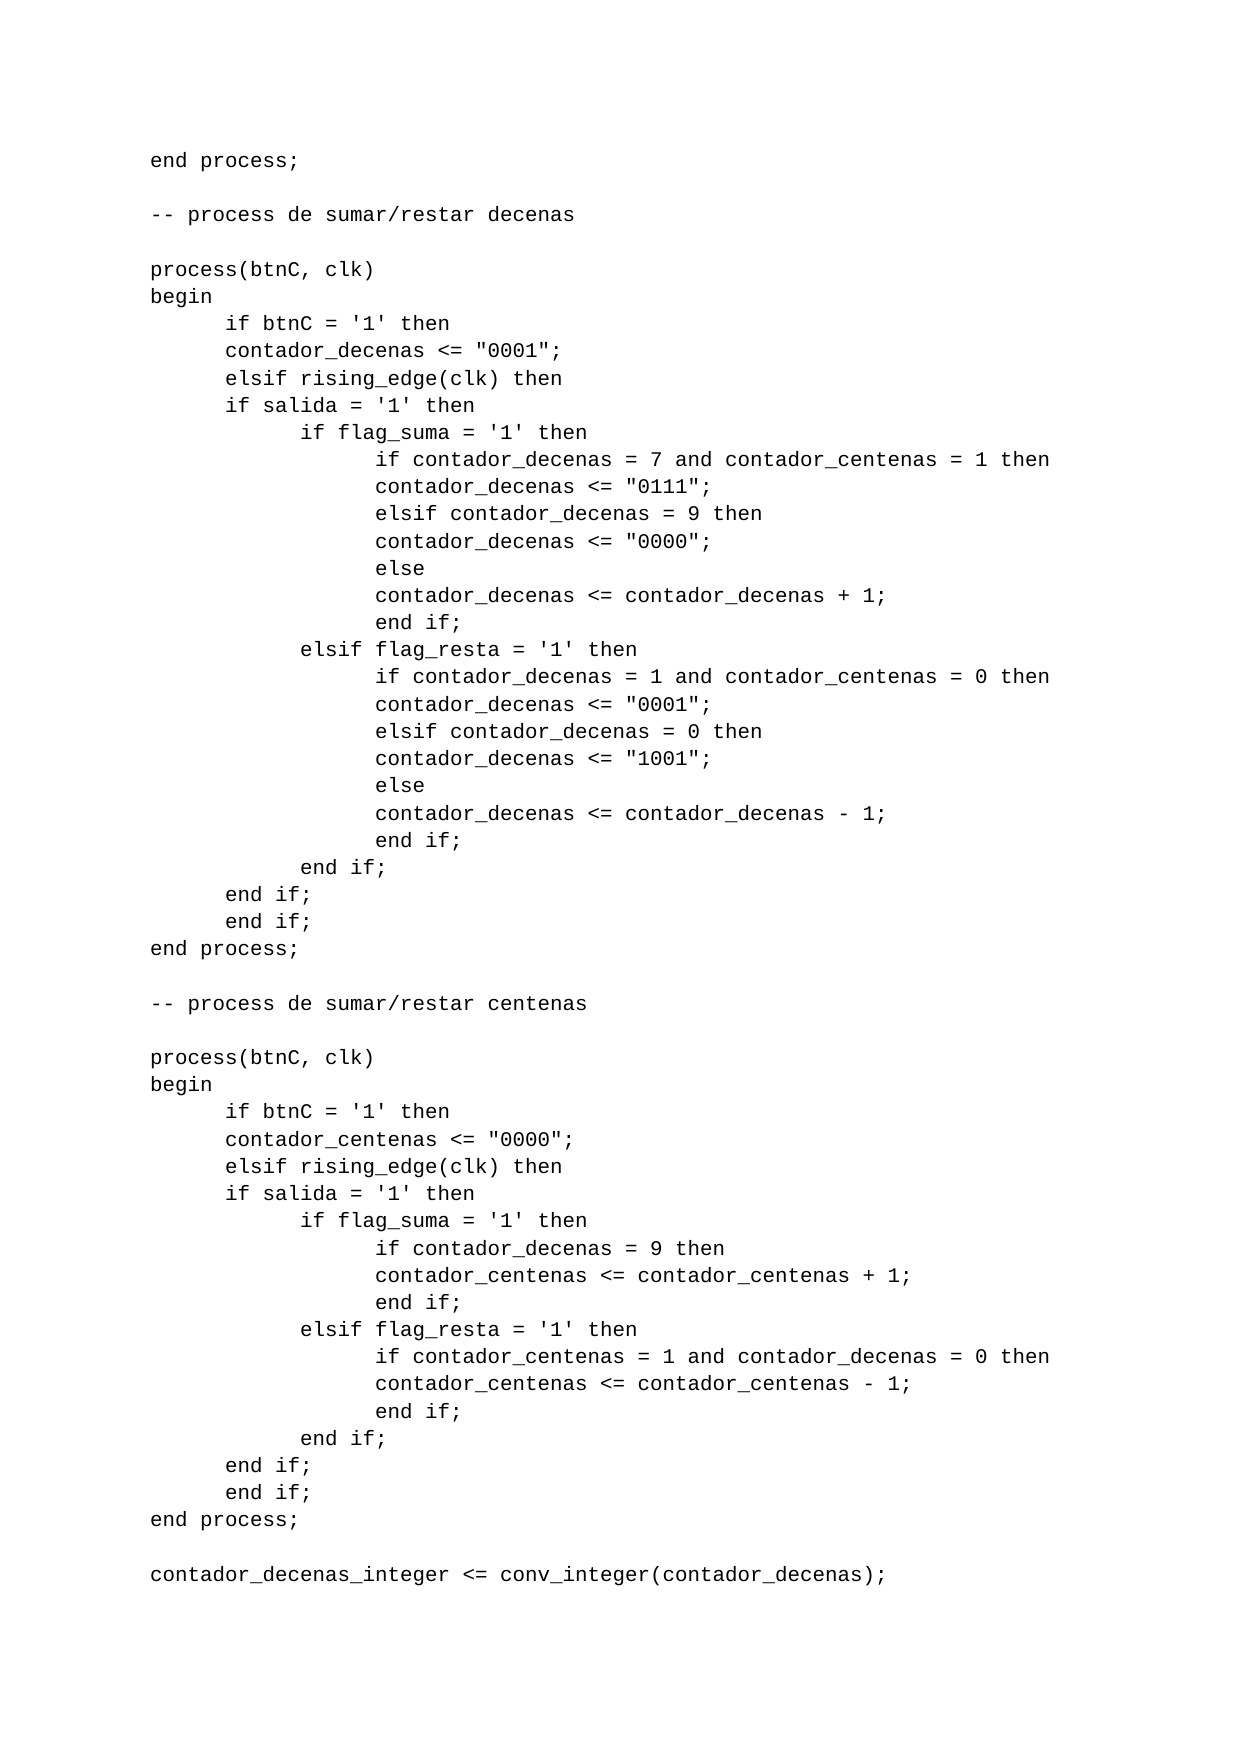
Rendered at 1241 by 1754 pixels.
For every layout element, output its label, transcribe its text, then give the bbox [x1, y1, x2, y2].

text end if; [150, 857, 1090, 881]
text contador_decenas <= "0000"; [150, 531, 1090, 554]
text contador_decenas_integer <= conv_integer(contador_decenas); [150, 1564, 1090, 1587]
text else [150, 558, 1090, 581]
text end if; [150, 830, 1090, 853]
text contador_centenas <= "0000"; [150, 1129, 1090, 1152]
text contador_decenas <= "0001"; [150, 694, 1090, 717]
text begin [150, 286, 1090, 309]
text if contador_decenas = 9 then [150, 1237, 1090, 1261]
text contador_centenas <= contador_centenas + 1; [150, 1265, 1090, 1288]
text end if; [150, 1428, 1090, 1451]
text end if; [150, 1401, 1090, 1424]
text begin [150, 1074, 1090, 1098]
text if flag_suma = '1' then [150, 422, 1090, 446]
text if salida = '1' then [150, 1183, 1090, 1207]
text end process; [150, 938, 1090, 962]
text end process; [150, 150, 1090, 174]
text contador_decenas <= contador_decenas + 1; [150, 585, 1090, 609]
text if btnC = '1' then [150, 1102, 1090, 1125]
text elsif rising_edge(clk) then [150, 367, 1090, 391]
text end if; [150, 1482, 1090, 1506]
text elsif contador_decenas = 9 then [150, 503, 1090, 527]
text contador_decenas <= "1001"; [150, 748, 1090, 772]
text if btnC = '1' then [150, 313, 1090, 337]
text end if; [150, 1292, 1090, 1316]
text process(btnC, clk) [150, 1047, 1090, 1071]
text end process; [150, 1509, 1090, 1533]
text -- process de sumar/restar decenas [150, 204, 1090, 228]
text if flag_suma = '1' then [150, 1210, 1090, 1234]
text if salida = '1' then [150, 395, 1090, 418]
text contador_decenas <= "0111"; [150, 476, 1090, 500]
text contador_decenas <= "0001"; [150, 340, 1090, 364]
text if contador_decenas = 1 and contador_centenas = 0 then [150, 667, 1090, 690]
text contador_decenas <= contador_decenas - 1; [150, 802, 1090, 826]
text elsif contador_decenas = 0 then [150, 721, 1090, 744]
text process(btnC, clk) [150, 259, 1090, 282]
text end if; [150, 612, 1090, 636]
text else [150, 775, 1090, 799]
text end if; [150, 911, 1090, 935]
text end if; [150, 884, 1090, 908]
text elsif flag_resta = '1' then [150, 639, 1090, 663]
text -- process de sumar/restar centenas [150, 993, 1090, 1016]
text if contador_decenas = 7 and contador_centenas = 1 then [150, 449, 1090, 473]
text contador_centenas <= contador_centenas - 1; [150, 1373, 1090, 1397]
text if contador_centenas = 1 and contador_decenas = 0 then [150, 1346, 1090, 1370]
text end if; [150, 1455, 1090, 1479]
text elsif rising_edge(clk) then [150, 1156, 1090, 1179]
text elsif flag_resta = '1' then [150, 1319, 1090, 1343]
